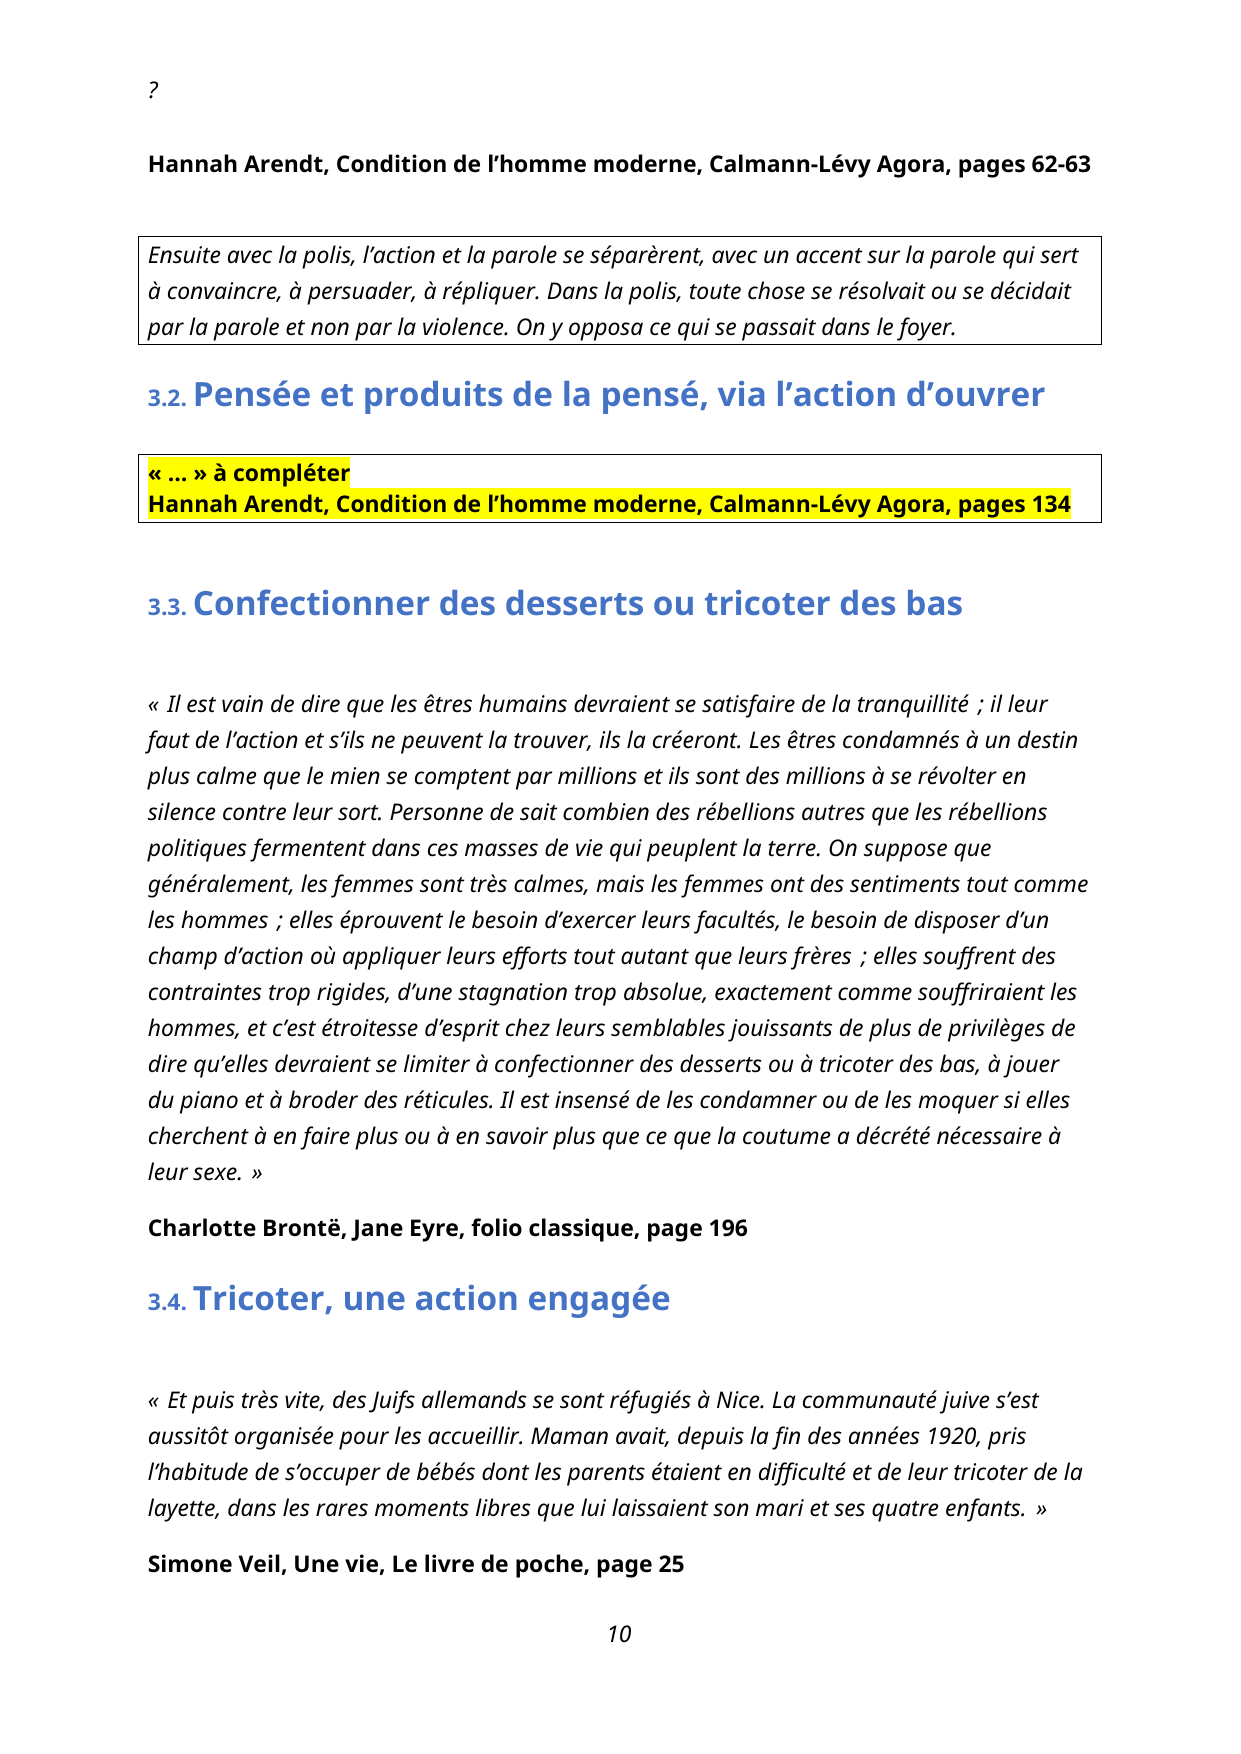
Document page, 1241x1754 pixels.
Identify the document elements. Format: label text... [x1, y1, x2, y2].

text « … » à compléter [139, 455, 1101, 485]
text Hannah Arendt, Condition de l’homme moderne, Calmann-Lévy Agora, pages 62-63 [148, 148, 1093, 179]
text « Il est vain de dire que les êtres humains devraient se satisfaire de la tranquillité ; il leur faut de l’action et s’ils ne peuvent la trouver, ils la créeront. Les êtres condamnés à un destin plus calme que le mien se comptent par millions et ils sont des millions à se révolter en silence contre leur sort. Personne de sait combien des rébellions autres que les rébellions politiques fermentent dans ces masses de vie qui peuplent la terre. On suppose que généralement, les femmes sont très calmes, mais les femmes ont des sentiments tout comme les hommes ; elles éprouvent le besoin d’exercer leurs facultés, le besoin de disposer d’un champ d’action où appliquer leurs efforts tout autant que leurs frères ; elles souffrent des contraintes trop rigides, d’une stagnation trop absolue, exactement comme souffriraient les hommes, et c’est étroitesse d’esprit chez leurs semblables jouissants de plus de privilèges de dire qu’elles devraient se limiter à confectionner des desserts ou à tricoter des bas, à jouer du piano et à broder des réticules. Il est insensé de les condamner ou de les moquer si elles cherchent à en faire plus ou à en savoir plus que ce que la coutume a décrété nécessaire à leur sexe. » [148, 688, 1093, 1187]
subtitle Tricoter, une action engagée [148, 1275, 1093, 1320]
text Simone Veil, Une vie, Le livre de poche, page 25 [148, 1548, 1093, 1580]
text « Et puis très vite, des Juifs allemands se sont réfugiés à Nice. La communauté juive s’est aussitôt organisée pour les accueillir. Maman avait, depuis la fin des années 1920, pris l’habitude de s’occuper de bébés dont les parents étaient en difficulté et de leur tricoter de la layette, dans les rares moments libres que lui laissaient son mari et ses quatre enfants. » [148, 1384, 1093, 1523]
text Hannah Arendt, Condition de l’homme moderne, Calmann-Lévy Agora, pages 134 [139, 485, 1101, 522]
text Ensuite avec la polis, l’action et la parole se séparèrent, avec un accent sur la parole qui sert à convaincre, à persuader, à répliquer. Dans la polis, toute chose se résolvait ou se décidait par la parole et non par la violence. On y opposa ce qui se passait dans le foyer. [139, 237, 1101, 344]
subtitle Confectionner des desserts ou tricoter des bas [148, 579, 1093, 625]
subtitle Pensée et produits de la pensé, via l’action d’ouvrer [148, 371, 1093, 416]
text Charlotte Brontë, Jane Eyre, folio classique, page 196 [148, 1212, 1093, 1244]
